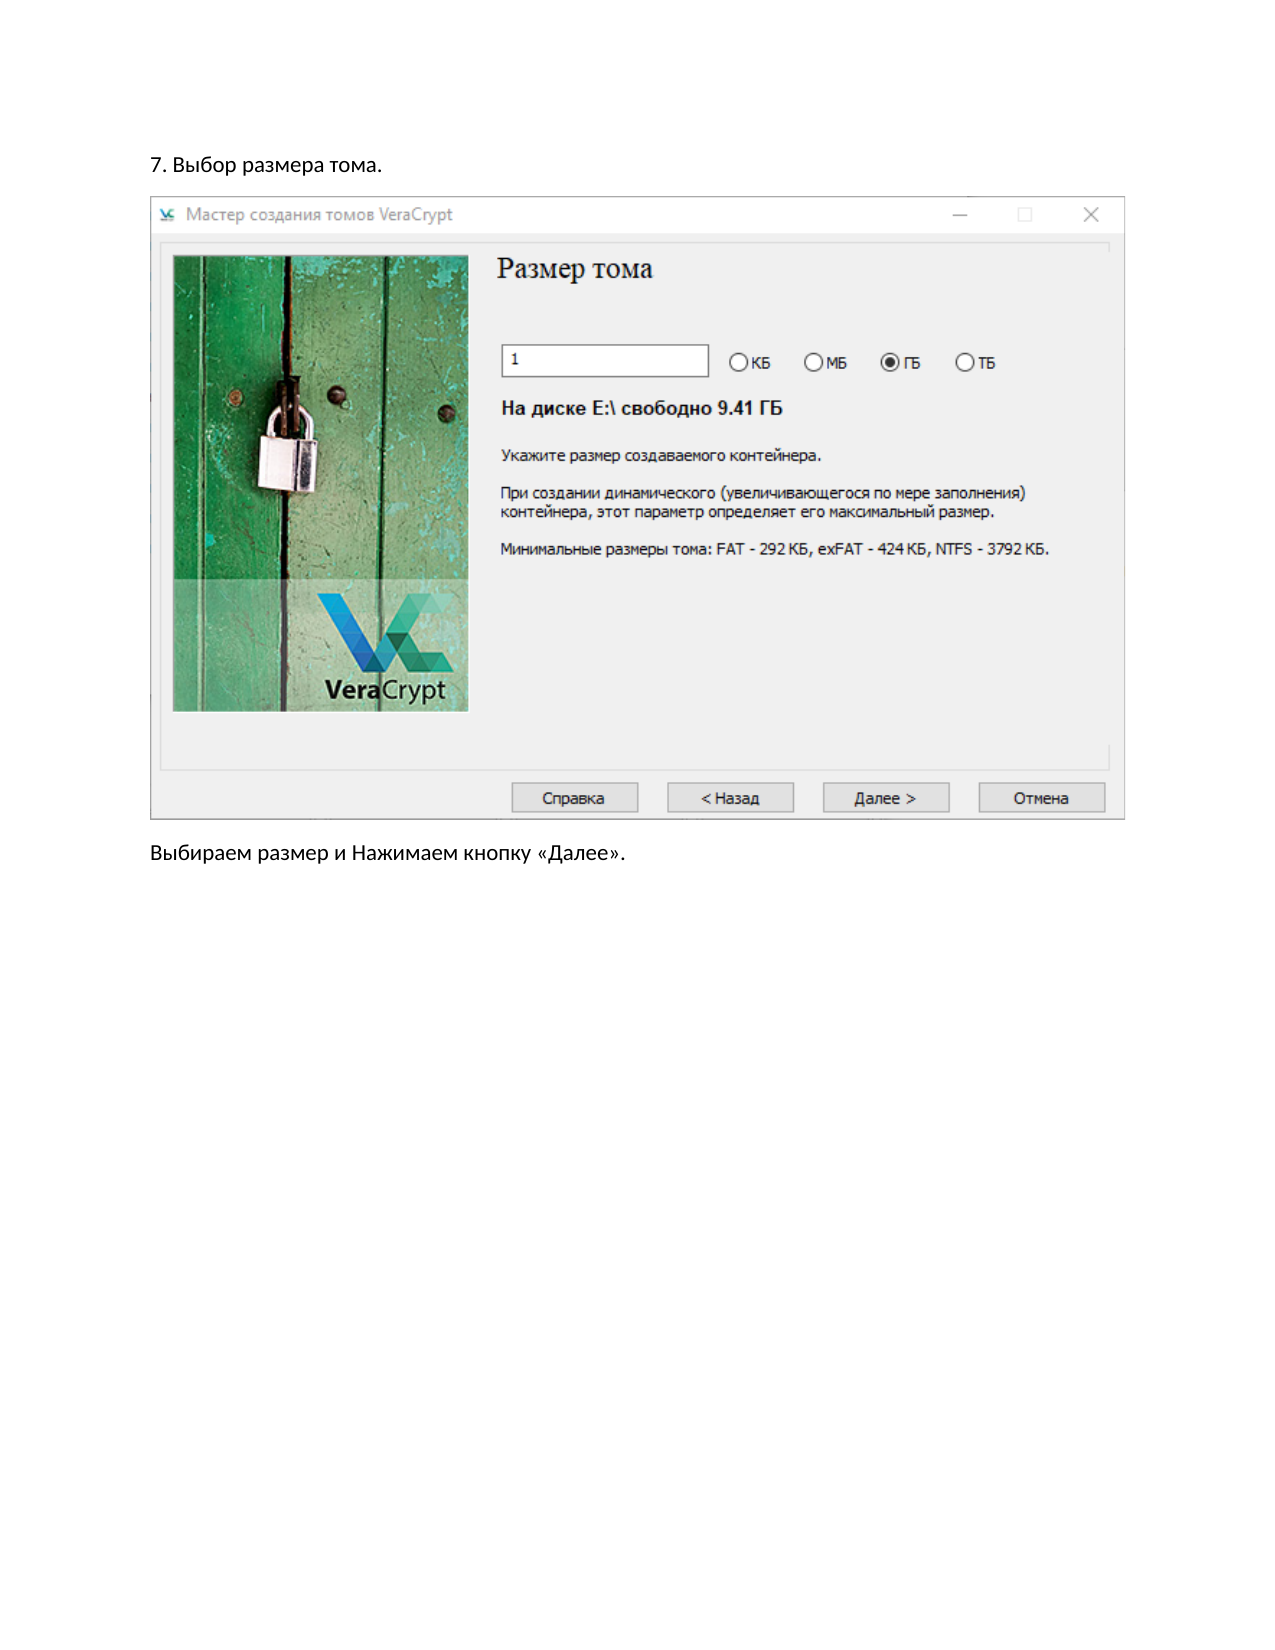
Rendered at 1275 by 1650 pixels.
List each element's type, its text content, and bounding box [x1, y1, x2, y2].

picture [150, 196, 1125, 820]
text Выбираем размер и Нажимаем кнопку «Далее». [150, 838, 1125, 867]
text 7. Выбор размера тома. [150, 150, 1125, 178]
